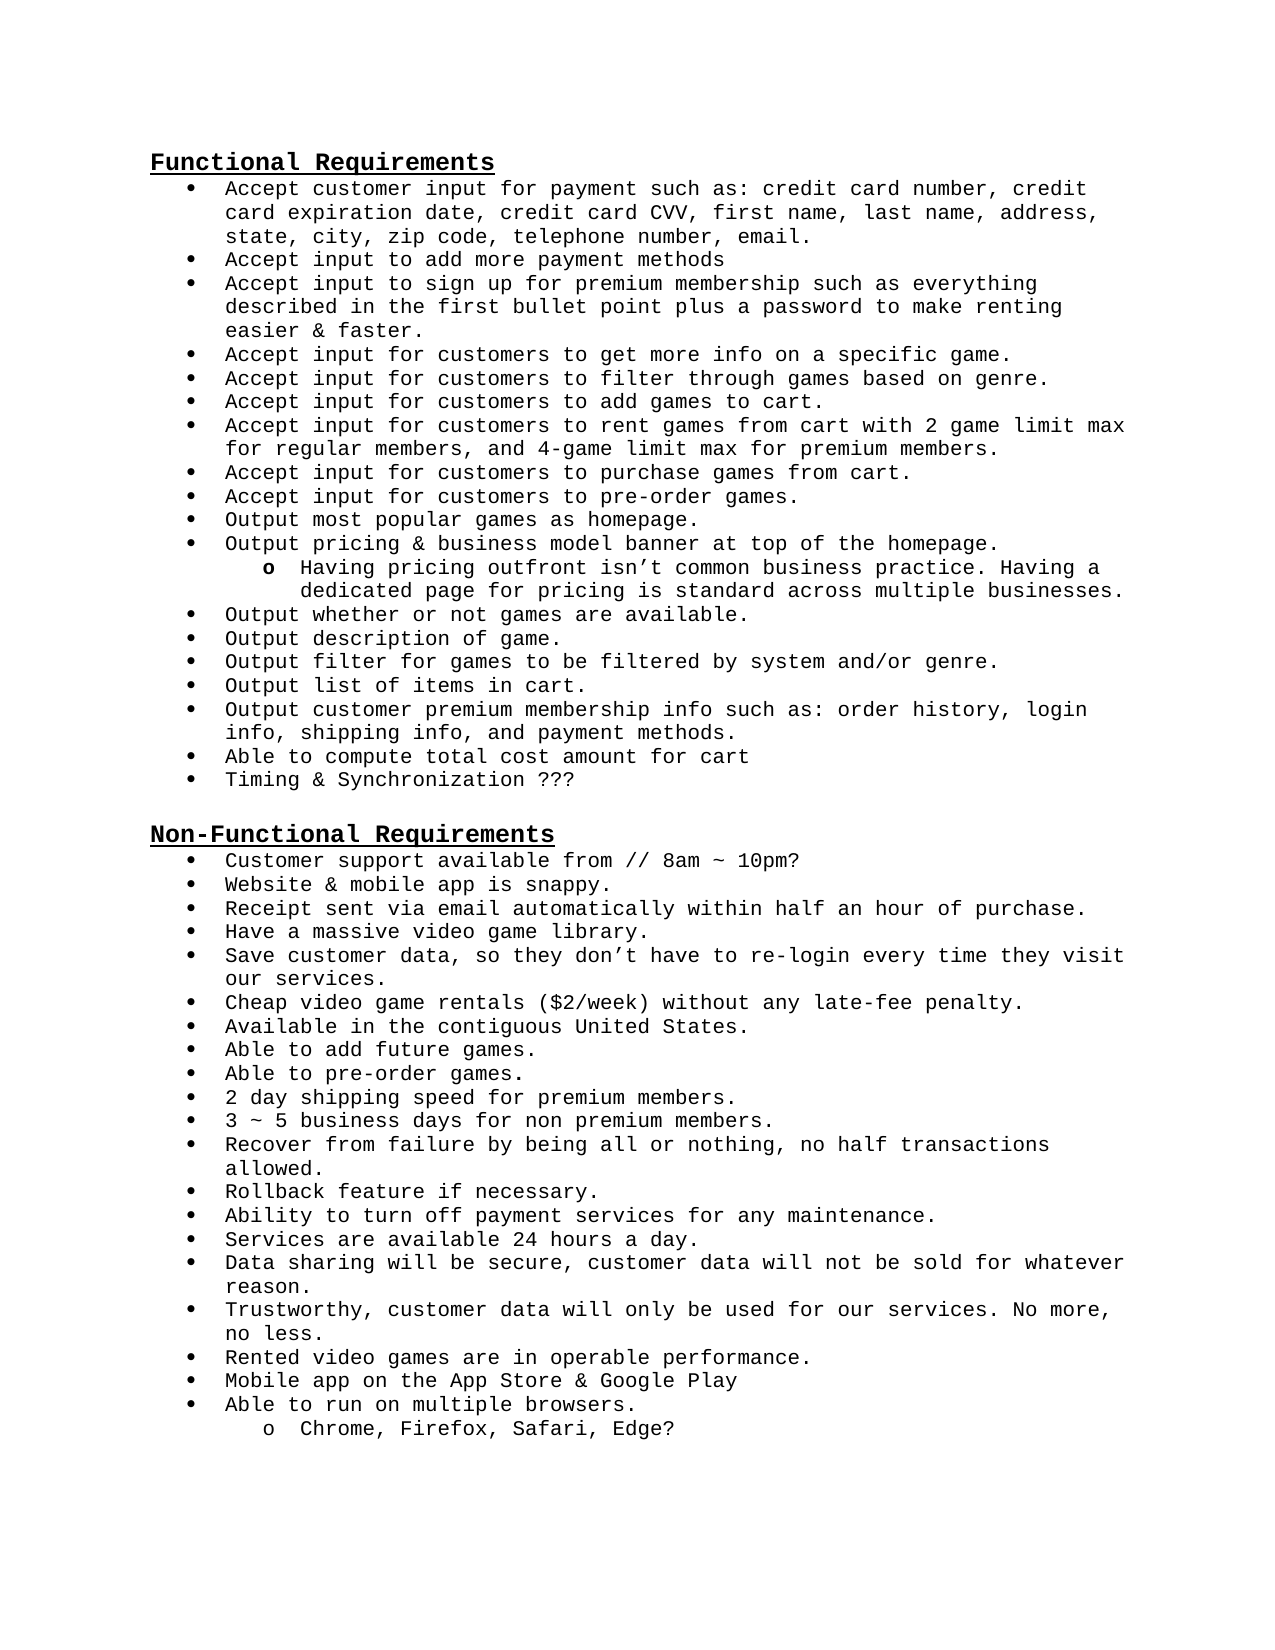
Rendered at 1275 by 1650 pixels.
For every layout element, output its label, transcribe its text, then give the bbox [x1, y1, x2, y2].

list Accept input to add more payment methods [187, 249, 1125, 273]
text Non-Functional Requirements [150, 822, 1125, 850]
list Accept customer input for payment such as: credit card number, credit card expiration date, credit card CVV, first name, last name, address, state, city, zip code, telephone number, email. [187, 178, 1125, 249]
list Accept input to sign up for premium membership such as everything described in the first bullet point plus a password to make renting easier & faster. [187, 273, 1125, 344]
list Output pricing & business model banner at top of the homepage. [187, 533, 1125, 557]
list Data sharing will be secure, customer data will not be sold for whatever reason. [187, 1252, 1125, 1299]
list Able to run on multiple browsers. [187, 1394, 1125, 1418]
list Output description of game. [187, 628, 1125, 651]
list Ability to turn off payment services for any maintenance. [187, 1205, 1125, 1228]
list 2 day shipping speed for premium members. [187, 1087, 1125, 1110]
list Chrome, Firefox, Safari, Edge? [262, 1418, 1125, 1441]
list Receipt sent via email automatically within half an hour of purchase. [187, 897, 1125, 921]
list Accept input for customers to filter through games based on genre. [187, 367, 1125, 391]
list Accept input for customers to get more info on a specific game. [187, 344, 1125, 367]
list Timing & Synchronization ??? [187, 769, 1125, 793]
list Save customer data, so they don’t have to re-login every time they visit our services. [187, 945, 1125, 992]
list Recover from failure by being all or nothing, no half transactions allowed. [187, 1134, 1125, 1181]
list Able to compute total cost amount for cart [187, 746, 1125, 769]
list Cheap video game rentals ($2/week) without any late-fee penalty. [187, 992, 1125, 1016]
list Accept input for customers to rent games from cart with 2 game limit max for regular members, and 4-game limit max for premium members. [187, 415, 1125, 462]
list Have a massive video game library. [187, 921, 1125, 945]
list Output customer premium membership info such as: order history, login info, shipping info, and payment methods. [187, 698, 1125, 746]
list Having pricing outfront isn’t common business practice. Having a dedicated page for pricing is standard across multiple businesses. [262, 557, 1125, 604]
list Accept input for customers to pre-order games. [187, 486, 1125, 509]
list Accept input for customers to add games to cart. [187, 391, 1125, 415]
list Available in the contiguous United States. [187, 1016, 1125, 1039]
list Output list of items in cart. [187, 675, 1125, 698]
list Services are available 24 hours a day. [187, 1228, 1125, 1252]
list Rollback feature if necessary. [187, 1181, 1125, 1205]
list Trustworthy, customer data will only be used for our services. No more, no less. [187, 1299, 1125, 1347]
list Output whether or not games are available. [187, 604, 1125, 628]
list Mobile app on the App Store & Google Play [187, 1370, 1125, 1394]
list Customer support available from // 8am ~ 10pm? [187, 850, 1125, 874]
list Rented video games are in operable performance. [187, 1347, 1125, 1370]
list Able to add future games. [187, 1039, 1125, 1063]
text Functional Requirements [150, 150, 1125, 178]
list Able to pre-order games. [187, 1063, 1125, 1087]
list Output filter for games to be filtered by system and/or genre. [187, 651, 1125, 675]
list Output most popular games as homepage. [187, 509, 1125, 533]
list Accept input for customers to purchase games from cart. [187, 462, 1125, 486]
list Website & mobile app is snappy. [187, 874, 1125, 897]
list 3 ~ 5 business days for non premium members. [187, 1110, 1125, 1134]
